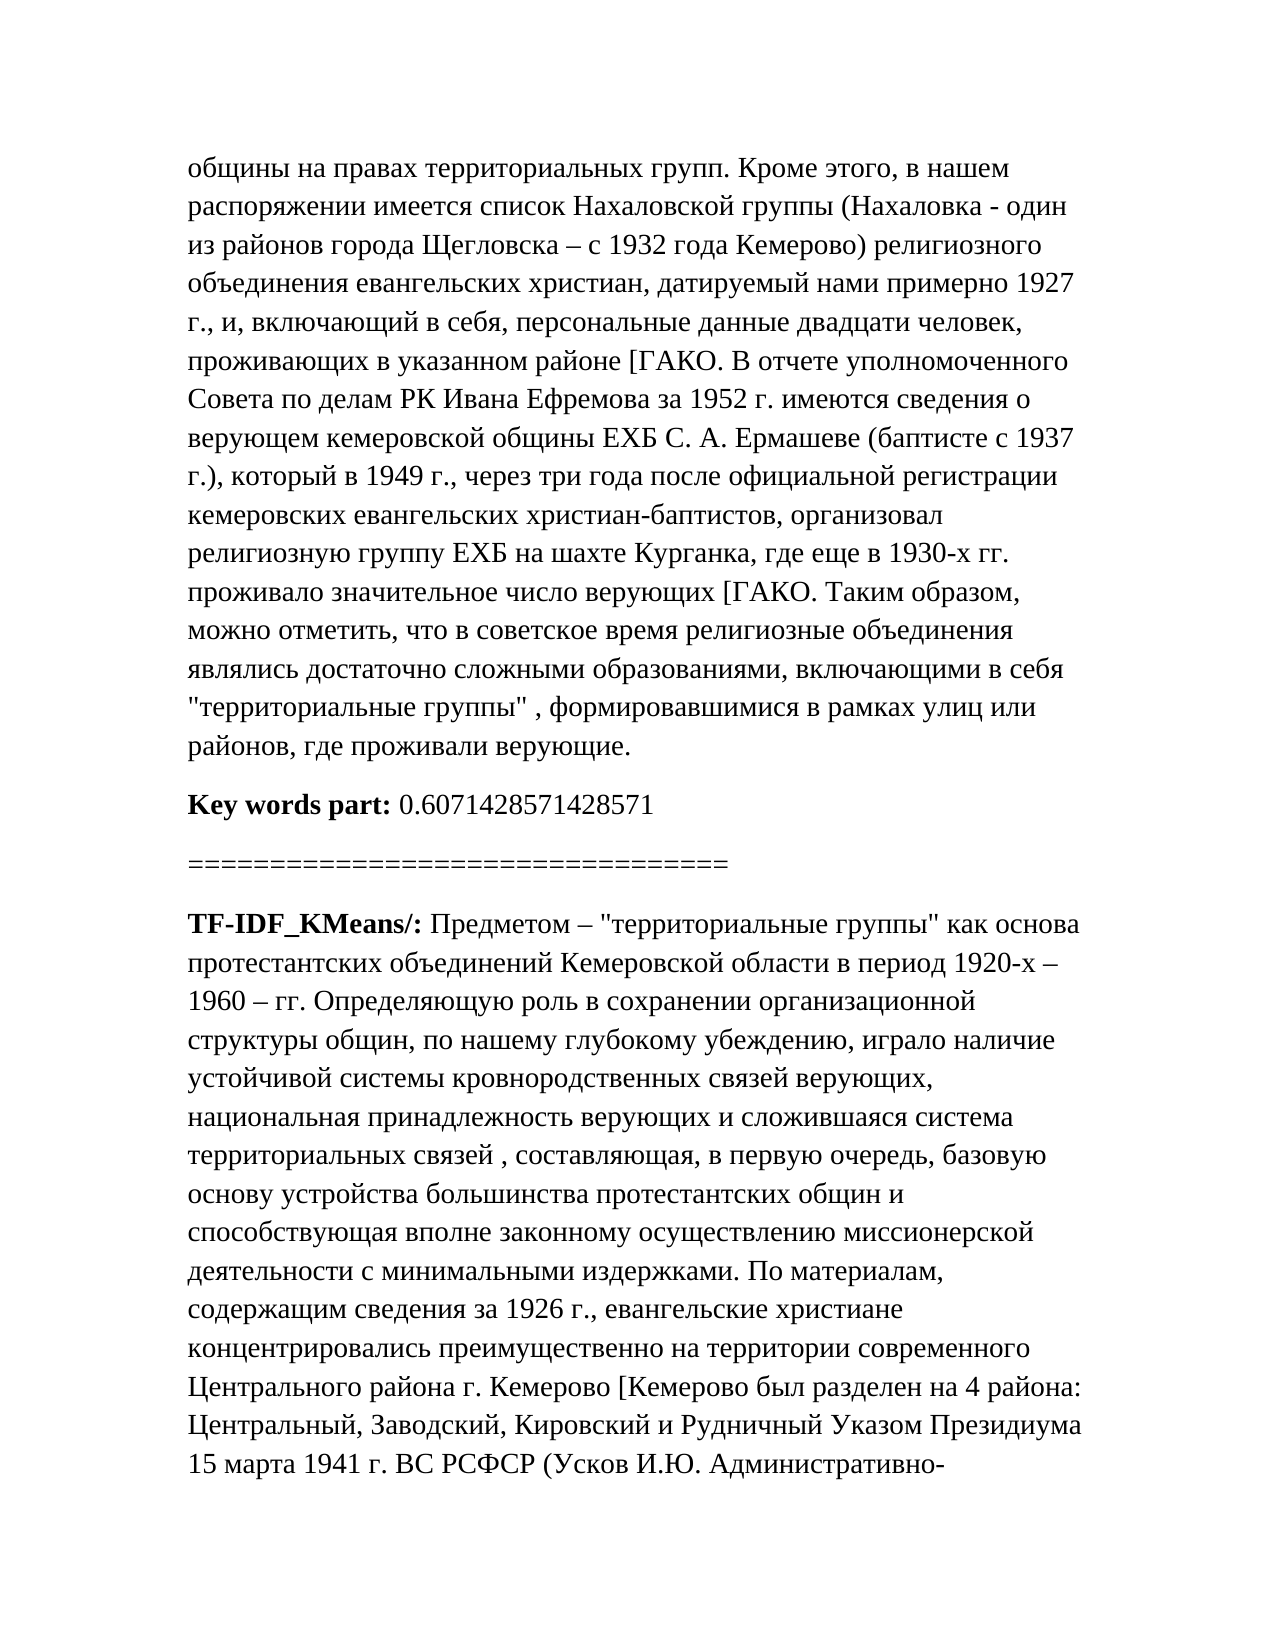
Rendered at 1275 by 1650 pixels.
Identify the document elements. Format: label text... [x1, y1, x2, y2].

text ================================= [187, 847, 1087, 880]
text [187, 150, 1087, 762]
text Key words part: 0.6071428571428571 [187, 787, 1087, 821]
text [187, 906, 1087, 1479]
